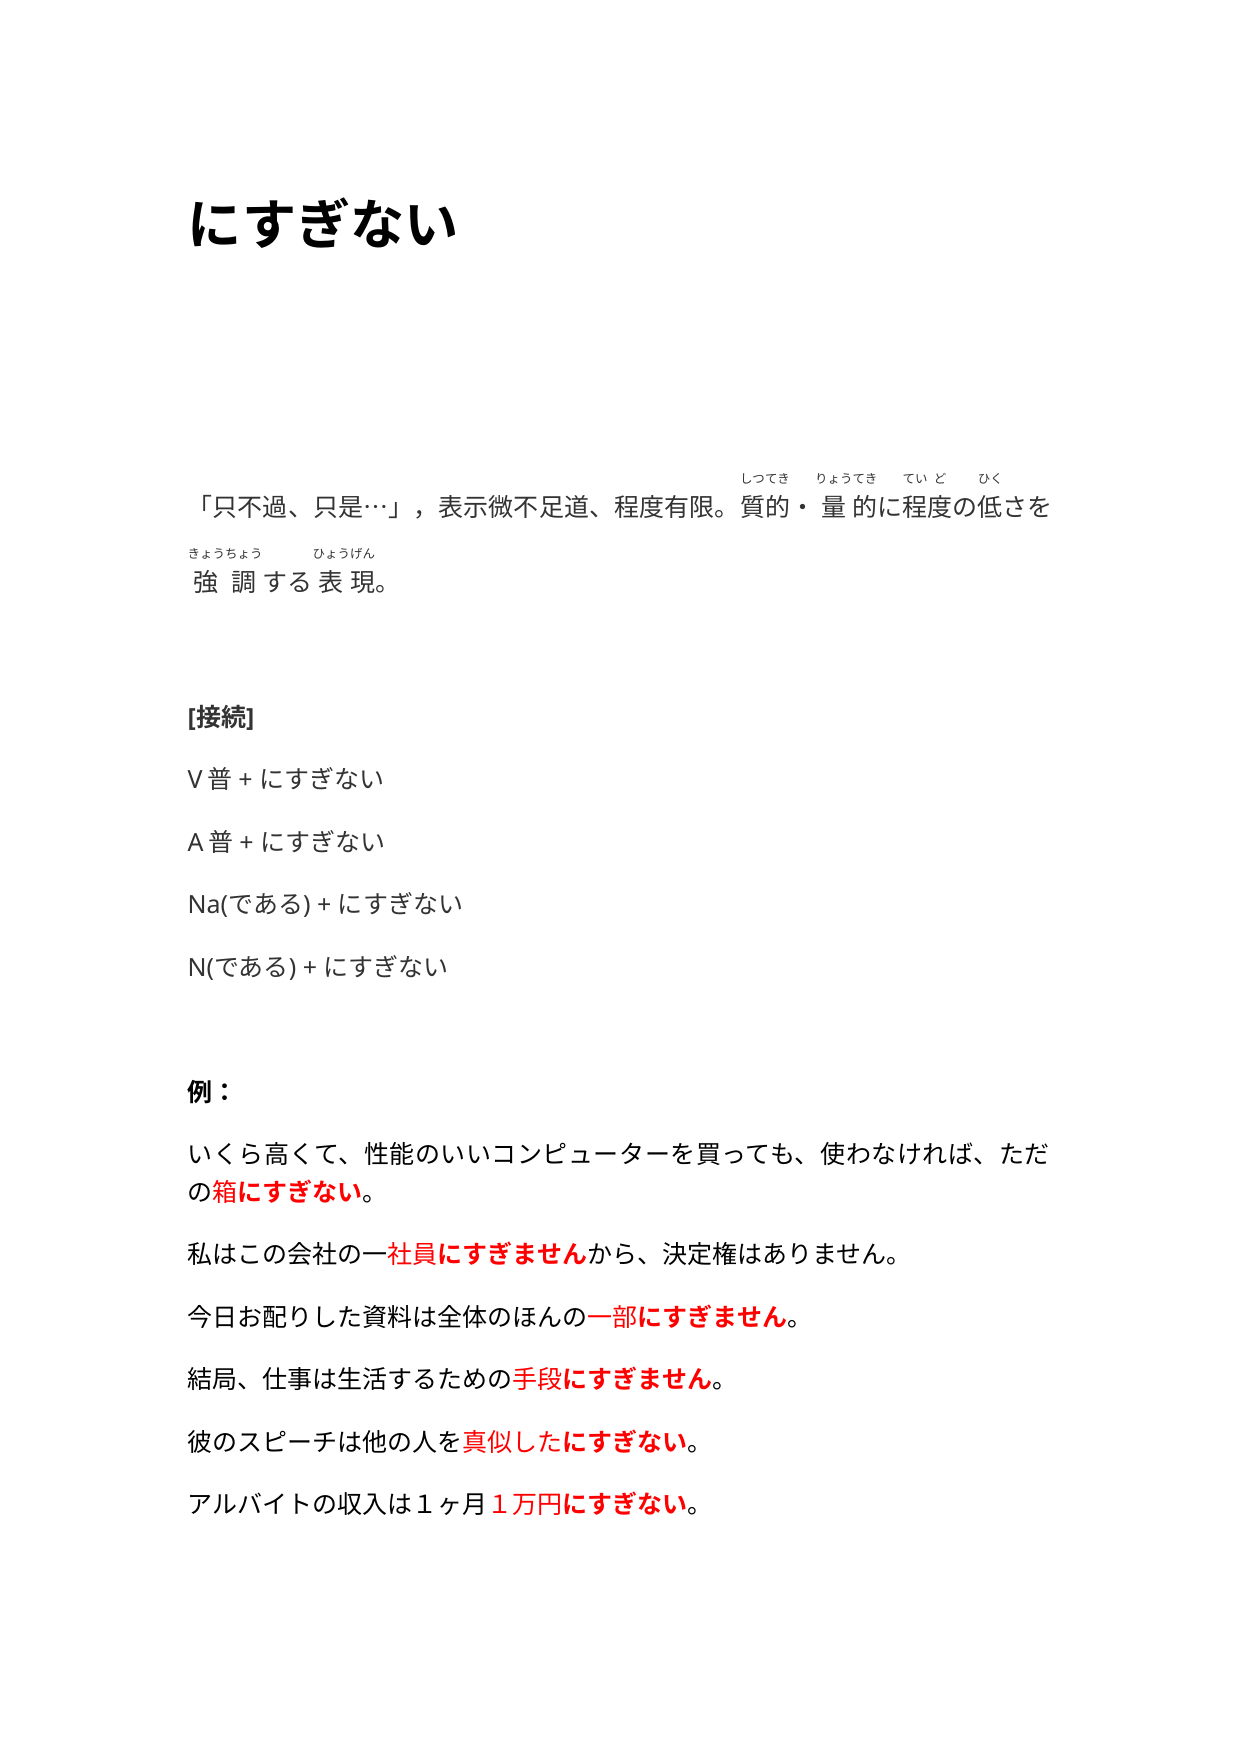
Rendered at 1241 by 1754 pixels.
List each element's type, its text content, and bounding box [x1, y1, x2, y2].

text いくら高くて、性能のいいコンピューターを買っても、使わなければ、ただの箱にすぎない。 [187, 1134, 1053, 1209]
text 私はこの会社の一社員にすぎませんから、決定権はありません。 [187, 1234, 1053, 1271]
text 例： [187, 1071, 1053, 1109]
text Na(である) + にすぎない [187, 884, 1053, 921]
text V普 + にすぎない [187, 759, 1053, 796]
text N(である) + にすぎない [187, 946, 1053, 984]
subtitle にすぎない [187, 164, 1053, 277]
text 彼のスピーチは他の人を真似したにすぎない。 [187, 1421, 1053, 1459]
text A普 + にすぎない [187, 821, 1053, 859]
text 今日お配りした資料は全体のほんの一部にすぎません。 [187, 1296, 1053, 1334]
text アルバイトの収入は１ヶ月１万円にすぎない。 [187, 1484, 1053, 1521]
text [接続] [187, 696, 1053, 734]
text 結局、仕事は生活するための手段にすぎません。 [187, 1359, 1053, 1396]
text 「只不過、只是…」，表示微不足道、程度有限。・にのさをする。 [187, 459, 1053, 609]
